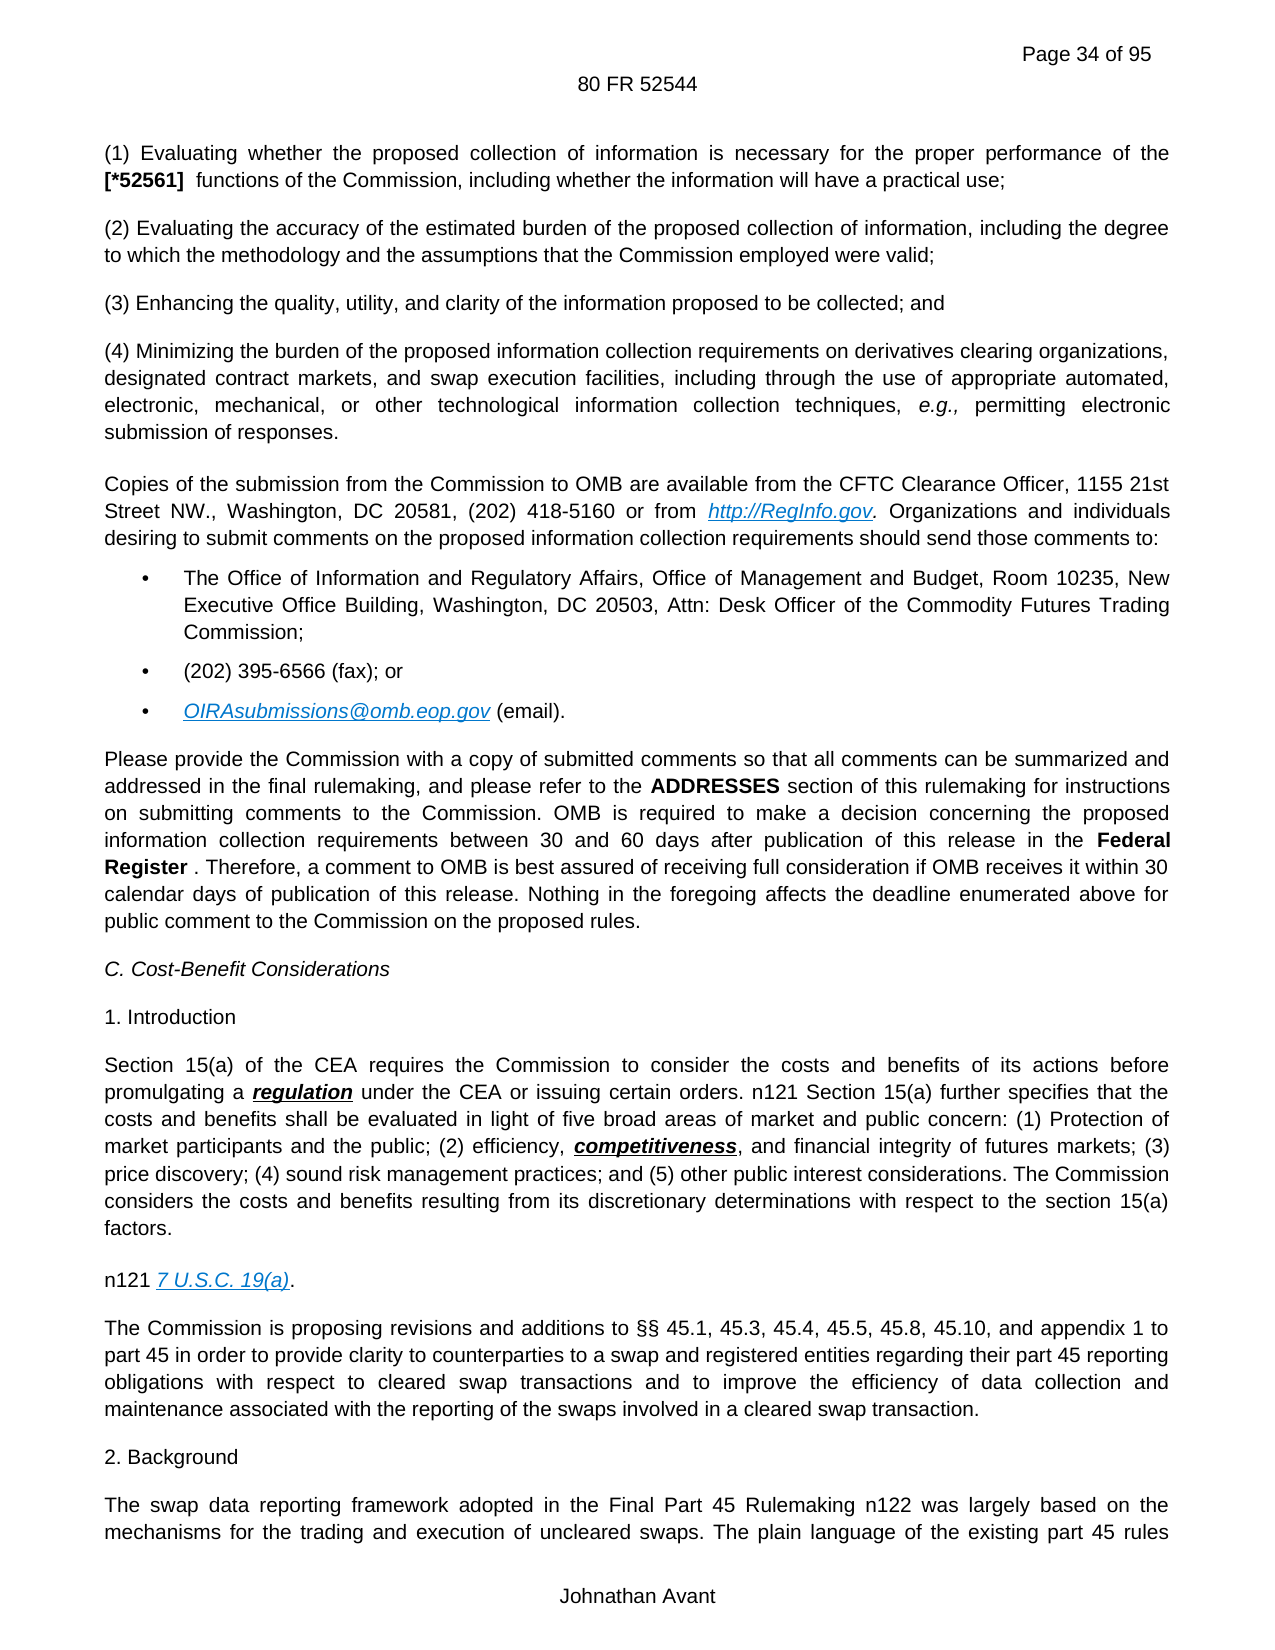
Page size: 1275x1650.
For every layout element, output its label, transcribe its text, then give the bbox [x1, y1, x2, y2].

text Please provide the Commission with a copy of submitted comments so that all comments can be summarized and addressed in the final rulemaking, and please refer to the ADDRESSES section of this rulemaking for instructions on submitting comments to the Commission. OMB is required to make a decision concerning the proposed information collection requirements between 30 and 60 days after publication of this release in the Federal Register . Therefore, a comment to OMB is best assured of receiving full consideration if OMB receives it within 30 calendar days of publication of this release. Nothing in the foregoing affects the deadline enumerated above for public comment to the Commission on the proposed rules. [104, 744, 1171, 933]
list (202) 395-6566 (fax); or [142, 656, 1171, 683]
text The Commission is proposing revisions and additions to §§ 45.1, 45.3, 45.4, 45.5, 45.8, 45.10, and appendix 1 to part 45 in order to provide clarity to counterparties to a swap and registered entities regarding their part 45 reporting obligations with respect to cleared swap transactions and to improve the efficiency of data collection and maintenance associated with the reporting of the swaps involved in a cleared swap transaction. [104, 1312, 1171, 1421]
list The Office of Information and Regulatory Affairs, Office of Management and Budget, Room 10235, New Executive Office Building, Washington, DC 20503, Attn: Desk Officer of the Commodity Futures Trading Commission; [142, 562, 1171, 644]
text (1) Evaluating whether the proposed collection of information is necessary for the proper performance of the [*52561] functions of the Commission, including whether the information will have a practical use; [104, 137, 1171, 192]
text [104, 1489, 1171, 1544]
text (3) Enhancing the quality, utility, and clarity of the information proposed to be collected; and [104, 287, 1171, 314]
text 2. Background [104, 1442, 1171, 1469]
text n121 7 U.S.C. 19(a). [104, 1264, 1171, 1292]
text Copies of the submission from the Commission to OMB are available from the CFTC Clearance Officer, 1155 21st Street NW., Washington, DC 20581, (202) 418-5160 or from http://RegInfo.gov. Organizations and individuals desiring to submit comments on the proposed information collection requirements should send those comments to: [104, 469, 1171, 550]
text C. Cost-Benefit Considerations [104, 954, 1171, 981]
text 1. Introduction [104, 1002, 1171, 1029]
text Section 15(a) of the CEA requires the Commission to consider the costs and benefits of its actions before promulgating a regulation under the CEA or issuing certain orders. n121 Section 15(a) further specifies that the costs and benefits shall be evaluated in light of five broad areas of market and public concern: (1) Protection of market participants and the public; (2) efficiency, competitiveness, and financial integrity of futures markets; (3) price discovery; (4) sound risk management practices; and (5) other public interest considerations. The Commission considers the costs and benefits resulting from its discretionary determinations with respect to the section 15(a) factors. [104, 1050, 1171, 1239]
text (2) Evaluating the accuracy of the estimated burden of the proposed collection of information, including the degree to which the methodology and the assumptions that the Commission employed were valid; [104, 212, 1171, 267]
list OIRAsubmissions@omb.eop.gov (email). [142, 696, 1171, 723]
text (4) Minimizing the burden of the proposed information collection requirements on derivatives clearing organizations, designated contract markets, and swap execution facilities, including through the use of appropriate automated, electronic, mechanical, or other technological information collection techniques, e.g., permitting electronic submission of responses. [104, 335, 1171, 444]
